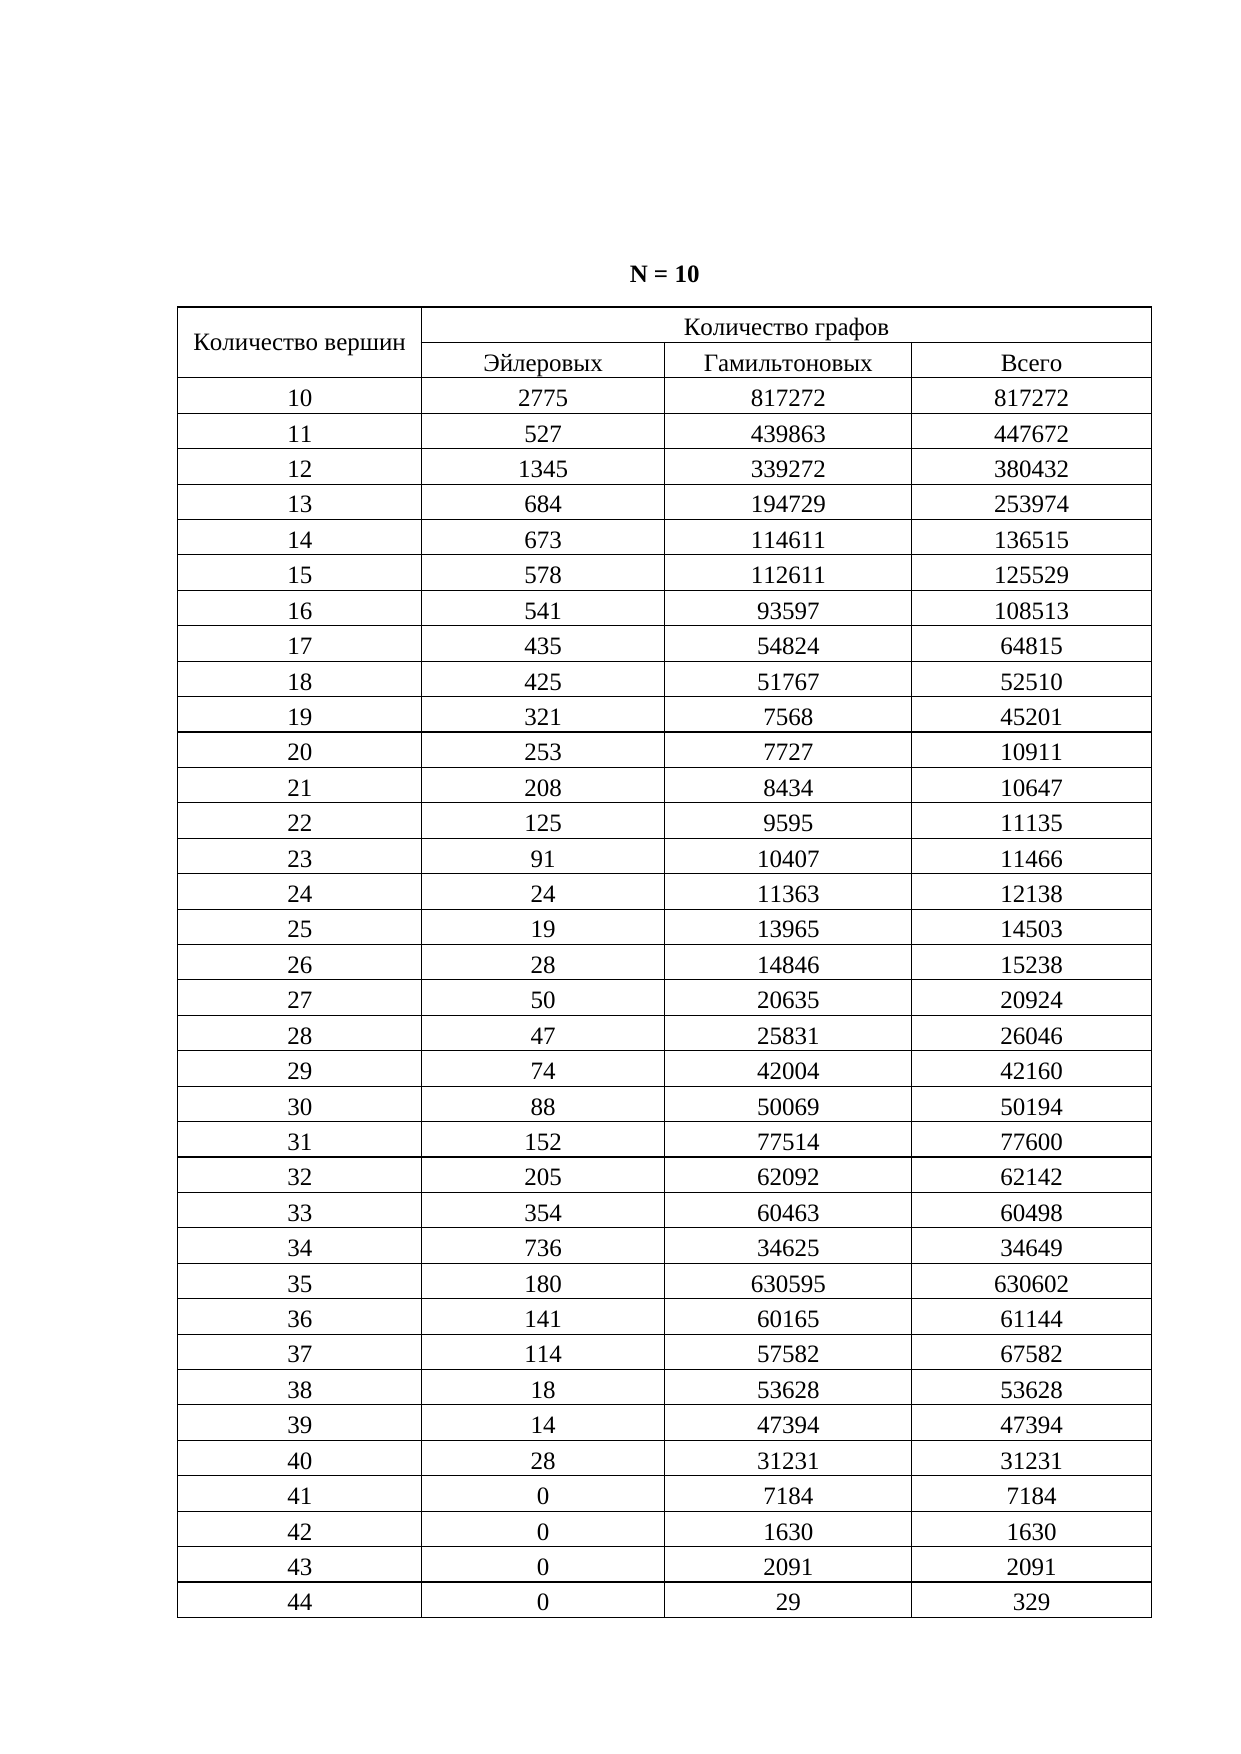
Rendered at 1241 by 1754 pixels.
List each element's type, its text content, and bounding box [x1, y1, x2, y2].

table_cell 31231 [665, 1441, 911, 1475]
table_cell 11 [178, 414, 421, 448]
table_cell 42004 [665, 1051, 911, 1086]
table_cell 24 [178, 874, 421, 908]
table_cell 578 [422, 555, 664, 590]
table_cell 425 [422, 662, 664, 696]
table_cell 10647 [912, 768, 1151, 802]
table_cell 22 [178, 803, 421, 838]
text N = 10 [177, 259, 1152, 288]
table_cell 50069 [665, 1087, 911, 1121]
table_cell 817272 [665, 378, 911, 413]
table_cell 10911 [912, 733, 1151, 767]
table_cell 57582 [665, 1335, 911, 1369]
table_cell 21 [178, 768, 421, 802]
table_cell 1630 [665, 1512, 911, 1546]
table_cell 253 [422, 733, 664, 767]
table_cell 0 [422, 1512, 664, 1546]
table_cell 673 [422, 520, 664, 554]
table_cell 28 [422, 945, 664, 979]
table_cell 114 [422, 1335, 664, 1369]
table_cell 684 [422, 485, 664, 519]
table_cell 53628 [912, 1370, 1151, 1404]
table_cell 125 [422, 803, 664, 838]
table_cell 34649 [912, 1228, 1151, 1263]
table_cell 321 [422, 697, 664, 731]
table_header Количество графов [422, 308, 1151, 342]
table_cell 60463 [665, 1193, 911, 1227]
table_cell 42160 [912, 1051, 1151, 1086]
table_cell 32 [178, 1158, 421, 1192]
table_cell 34 [178, 1228, 421, 1263]
table_cell 50194 [912, 1087, 1151, 1121]
table_cell 24 [422, 874, 664, 908]
table_cell 18 [422, 1370, 664, 1404]
table_cell 19 [178, 697, 421, 731]
table_cell 329 [912, 1583, 1151, 1617]
table_cell 354 [422, 1193, 664, 1227]
table_cell 37 [178, 1335, 421, 1369]
table_cell 28 [422, 1441, 664, 1475]
table_cell 17 [178, 626, 421, 661]
table_cell 14846 [665, 945, 911, 979]
table_cell 8434 [665, 768, 911, 802]
table_cell 447672 [912, 414, 1151, 448]
table_cell 2091 [665, 1547, 911, 1581]
table_cell 194729 [665, 485, 911, 519]
table_cell 630602 [912, 1264, 1151, 1298]
table_cell 13965 [665, 910, 911, 944]
table_cell 91 [422, 839, 664, 873]
table_cell 36 [178, 1299, 421, 1333]
table_cell 27 [178, 980, 421, 1015]
table_cell 15 [178, 555, 421, 590]
table_cell 26046 [912, 1016, 1151, 1050]
table_cell 12138 [912, 874, 1151, 908]
table_cell 141 [422, 1299, 664, 1333]
table_cell 435 [422, 626, 664, 661]
table_cell 25831 [665, 1016, 911, 1050]
table_cell Эйлеровых [422, 343, 664, 377]
table_cell 41 [178, 1476, 421, 1511]
table_cell 38 [178, 1370, 421, 1404]
table_cell 77600 [912, 1122, 1151, 1156]
table_cell 35 [178, 1264, 421, 1298]
table_cell 152 [422, 1122, 664, 1156]
table_cell 20 [178, 733, 421, 767]
table_cell 253974 [912, 485, 1151, 519]
table_cell 2775 [422, 378, 664, 413]
table_cell 33 [178, 1193, 421, 1227]
table_cell 9595 [665, 803, 911, 838]
table_cell 13 [178, 485, 421, 519]
table_cell 61144 [912, 1299, 1151, 1333]
table_cell 42 [178, 1512, 421, 1546]
table_cell 52510 [912, 662, 1151, 696]
table_cell 47 [422, 1016, 664, 1050]
table_cell 29 [178, 1051, 421, 1086]
table_cell 60165 [665, 1299, 911, 1333]
table_cell 7568 [665, 697, 911, 731]
table_cell 339272 [665, 449, 911, 483]
table_cell 736 [422, 1228, 664, 1263]
table_cell 180 [422, 1264, 664, 1298]
table_cell 28 [178, 1016, 421, 1050]
table_cell 34625 [665, 1228, 911, 1263]
table_cell 527 [422, 414, 664, 448]
table_cell 50 [422, 980, 664, 1015]
table_cell 39 [178, 1405, 421, 1440]
table_cell 44 [178, 1583, 421, 1617]
table_cell 60498 [912, 1193, 1151, 1227]
table_cell 43 [178, 1547, 421, 1581]
table_cell 31 [178, 1122, 421, 1156]
table_cell 2091 [912, 1547, 1151, 1581]
table_cell 40 [178, 1441, 421, 1475]
table_cell 630595 [665, 1264, 911, 1298]
table_cell 11466 [912, 839, 1151, 873]
table_cell 136515 [912, 520, 1151, 554]
table_cell 380432 [912, 449, 1151, 483]
table_cell Всего [912, 343, 1151, 377]
table_cell 29 [665, 1583, 911, 1617]
table_cell 54824 [665, 626, 911, 661]
table_cell 0 [422, 1547, 664, 1581]
table_cell 74 [422, 1051, 664, 1086]
table_cell 47394 [912, 1405, 1151, 1440]
table_cell 10 [178, 378, 421, 413]
table_cell 205 [422, 1158, 664, 1192]
table_cell 45201 [912, 697, 1151, 731]
table_cell 7184 [665, 1476, 911, 1511]
table_cell 47394 [665, 1405, 911, 1440]
table_cell 817272 [912, 378, 1151, 413]
table_cell 53628 [665, 1370, 911, 1404]
table_cell 67582 [912, 1335, 1151, 1369]
table_cell 439863 [665, 414, 911, 448]
table_cell 64815 [912, 626, 1151, 661]
table_cell 12 [178, 449, 421, 483]
table_cell 26 [178, 945, 421, 979]
table_cell 1630 [912, 1512, 1151, 1546]
table_cell 112611 [665, 555, 911, 590]
table_cell 20924 [912, 980, 1151, 1015]
table_cell 114611 [665, 520, 911, 554]
table_cell 14503 [912, 910, 1151, 944]
table_cell 11135 [912, 803, 1151, 838]
table_cell 19 [422, 910, 664, 944]
table_cell 1345 [422, 449, 664, 483]
table_cell 15238 [912, 945, 1151, 979]
table_cell 108513 [912, 591, 1151, 625]
table_cell 93597 [665, 591, 911, 625]
table_cell 18 [178, 662, 421, 696]
table_cell 25 [178, 910, 421, 944]
table_header Количество вершин [178, 308, 421, 377]
table_cell 62092 [665, 1158, 911, 1192]
table_cell Гамильтоновых [665, 343, 911, 377]
table_cell 30 [178, 1087, 421, 1121]
table_cell 31231 [912, 1441, 1151, 1475]
table_cell 541 [422, 591, 664, 625]
table_cell 125529 [912, 555, 1151, 590]
table_cell 11363 [665, 874, 911, 908]
table_cell 14 [422, 1405, 664, 1440]
table_cell 0 [422, 1476, 664, 1511]
table_cell 10407 [665, 839, 911, 873]
table_cell 62142 [912, 1158, 1151, 1192]
table_cell 0 [422, 1583, 664, 1617]
table_cell 20635 [665, 980, 911, 1015]
table_cell 14 [178, 520, 421, 554]
table_cell 23 [178, 839, 421, 873]
table_cell 88 [422, 1087, 664, 1121]
table_cell 77514 [665, 1122, 911, 1156]
table_cell 51767 [665, 662, 911, 696]
table_cell 16 [178, 591, 421, 625]
table_cell 208 [422, 768, 664, 802]
table_cell 7184 [912, 1476, 1151, 1511]
table_cell 7727 [665, 733, 911, 767]
